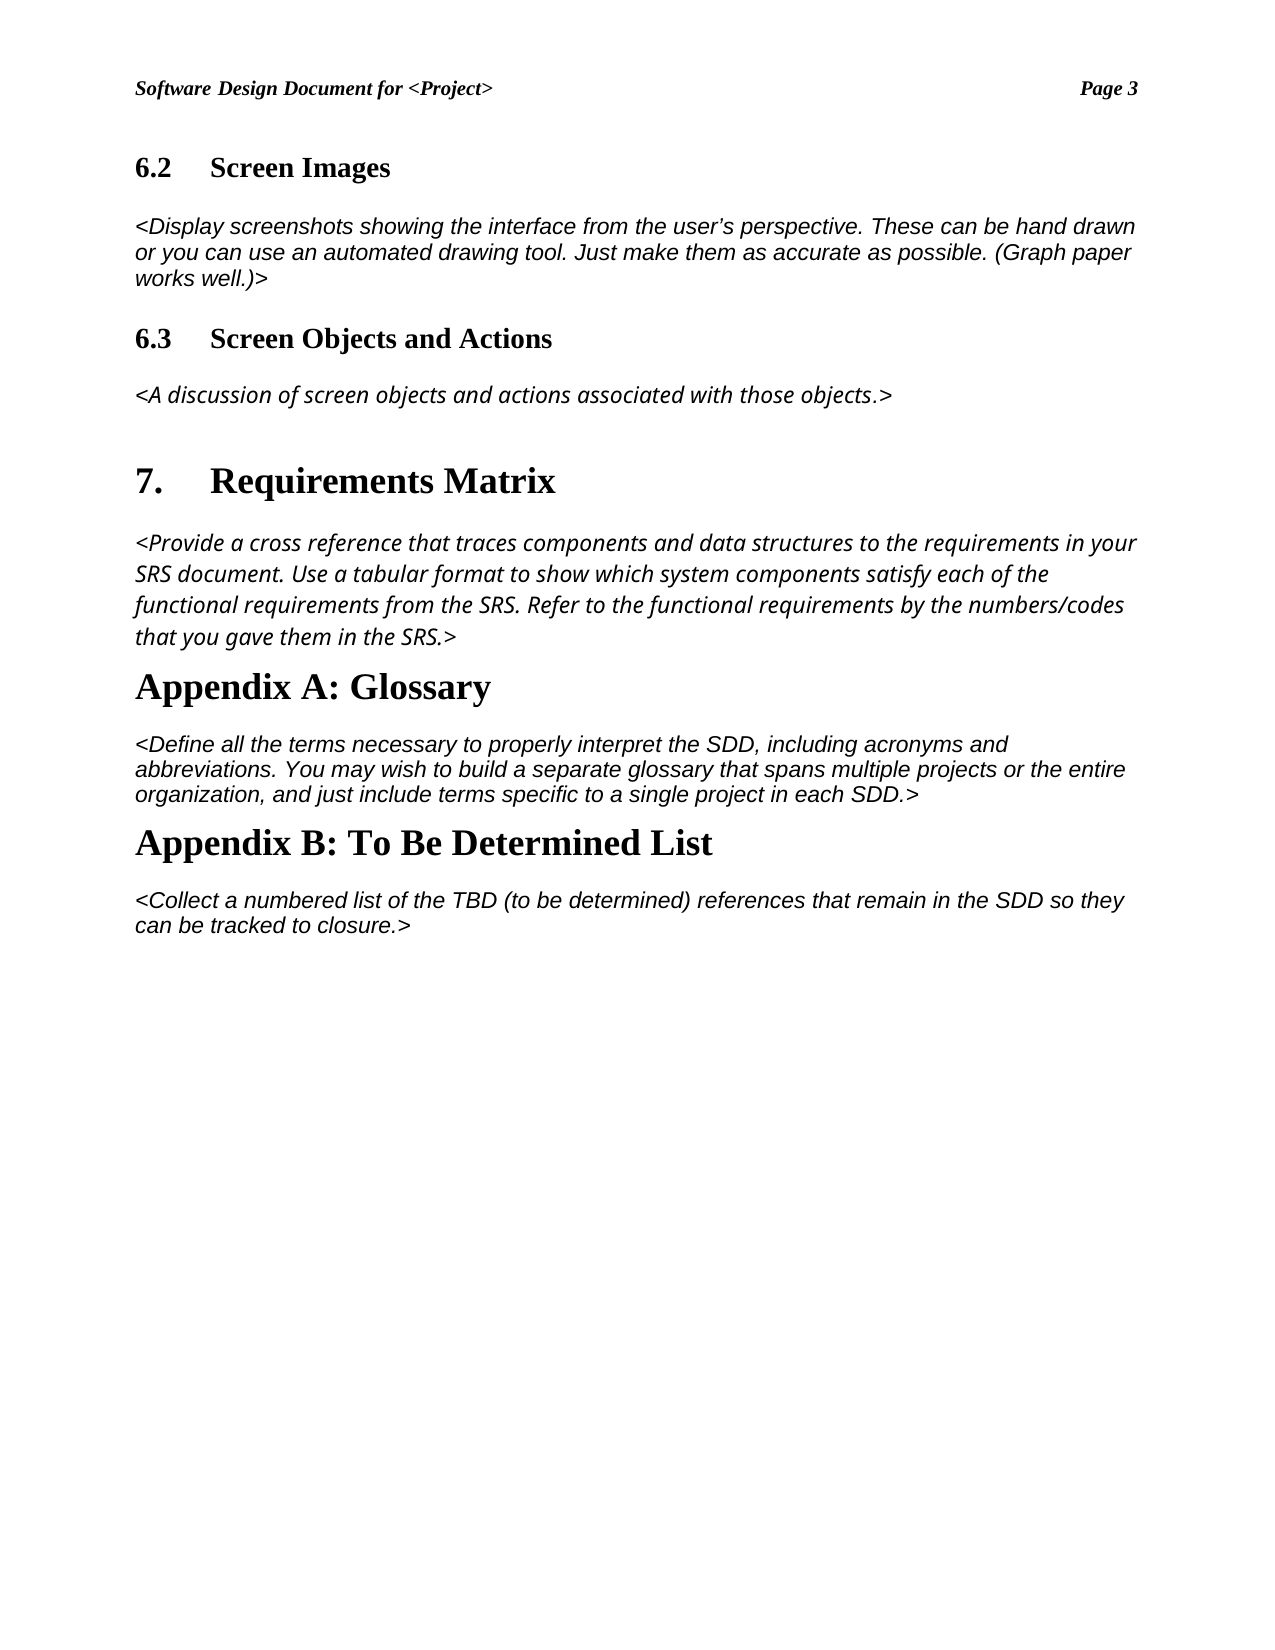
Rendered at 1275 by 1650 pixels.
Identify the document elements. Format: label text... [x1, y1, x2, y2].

text <Define all the terms necessary to properly interpret the SDD, including acronyms and abbreviations. You may wish to build a separate glossary that spans multiple projects or the entire organization, and just include terms specific to a single project in each SDD.> [135, 732, 1140, 807]
subtitle Requirements Matrix [135, 459, 1140, 502]
text Appendix A: Glossary [135, 664, 1140, 707]
text <A discussion of screen objects and actions associated with those objects.> [135, 384, 1140, 409]
text <Display screenshots showing the interface from the user’s perspective. These can be hand drawn or you can use an automated drawing tool. Just make them as accurate as possible. (Graph paper works well.)> [135, 213, 1140, 292]
text <Collect a numbered list of the TBD (to be determined) references that remain in the SDD so they can be tracked to closure.> [135, 888, 1140, 938]
subtitle Screen Images [135, 150, 1140, 183]
text <Provide a cross reference that traces components and data structures to the requirements in your SRS document. Use a tabular format to show which system components satisfy each of the functional requirements from the SRS. Refer to the functional requirements by the numbers/codes that you gave them in the SRS.> [135, 527, 1140, 652]
subtitle Screen Objects and Actions [135, 321, 1140, 354]
text Appendix B: To Be Determined List [135, 820, 1140, 863]
